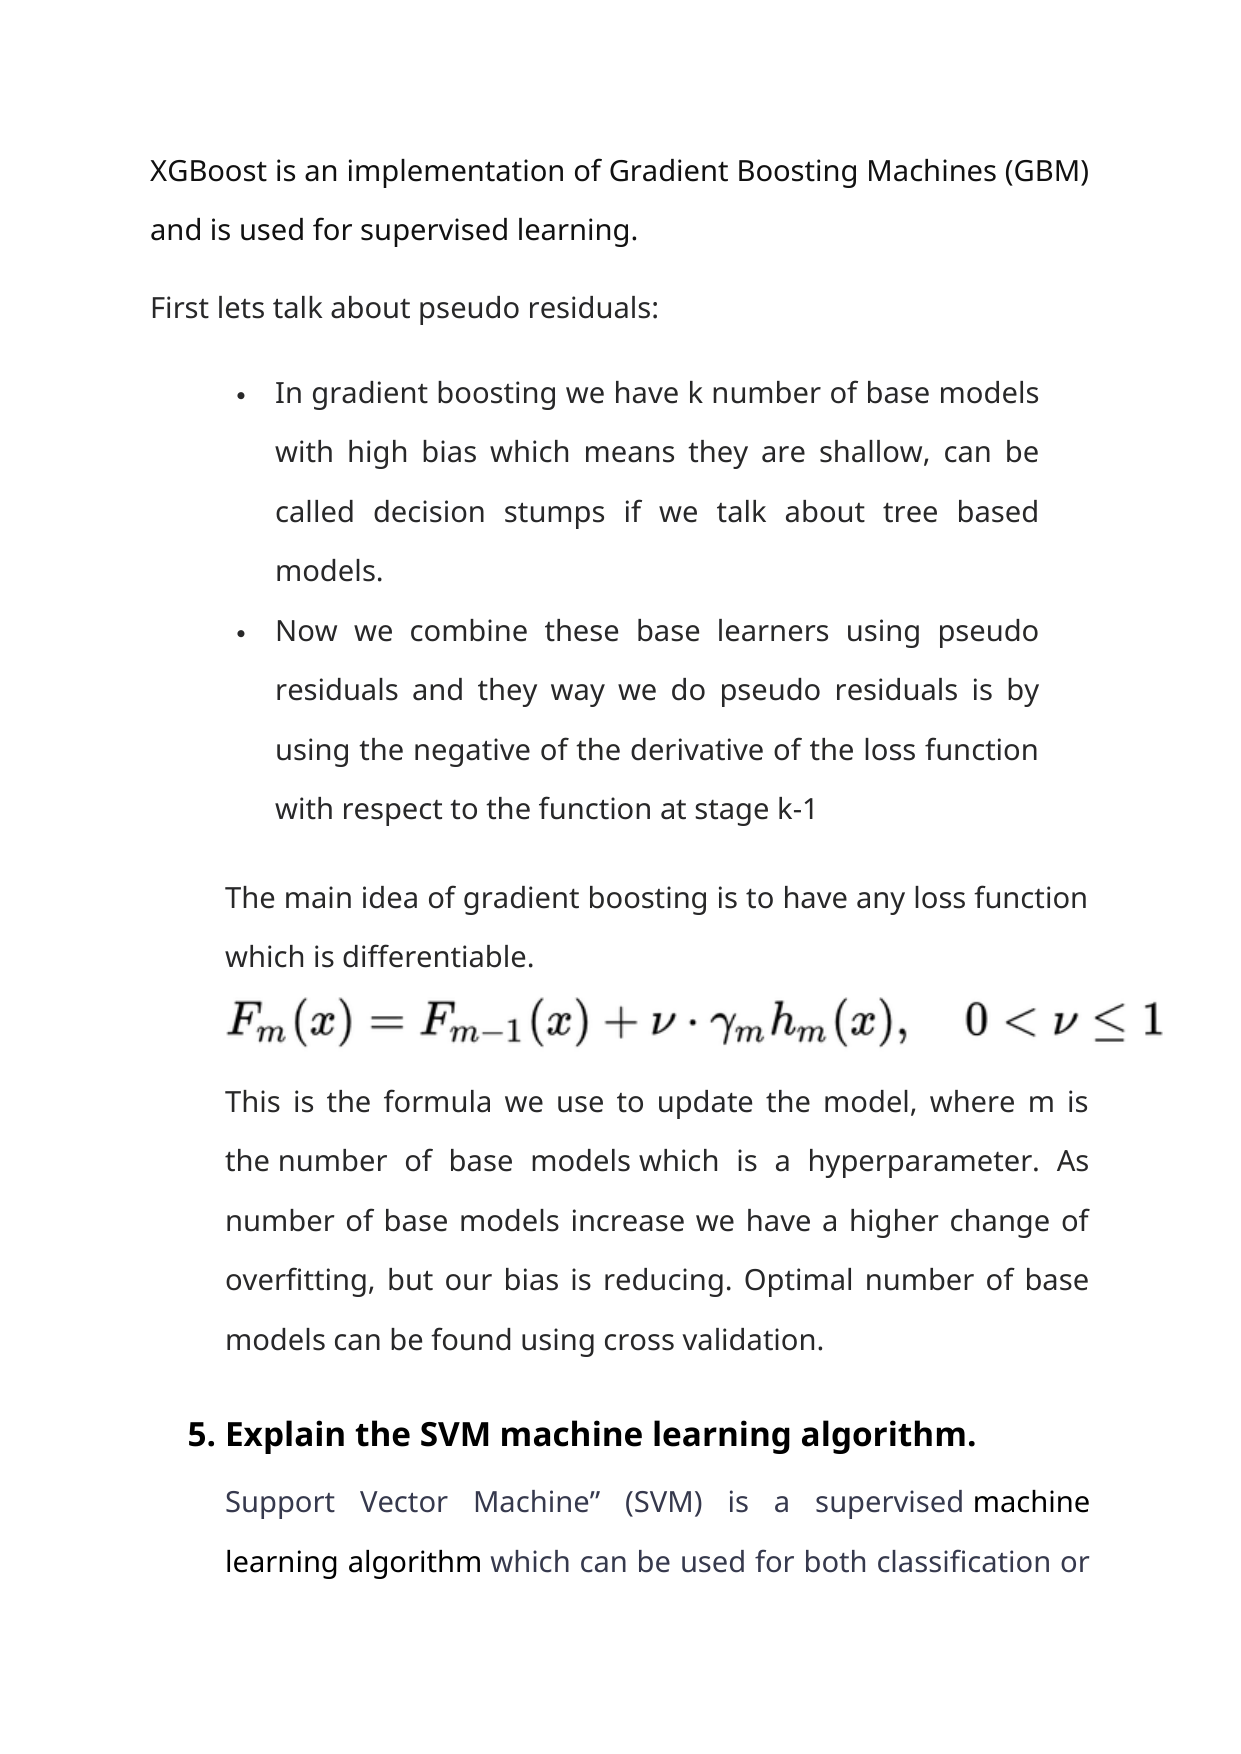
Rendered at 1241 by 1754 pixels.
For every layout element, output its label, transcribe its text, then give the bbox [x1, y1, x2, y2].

text First lets talk about pseudo residuals: [150, 288, 1090, 327]
picture [225, 996, 1165, 1053]
list Explain the SVM machine learning algorithm. [187, 1411, 1090, 1457]
text XGBoost is an implementation of Gradient Boosting Machines (GBM) and is used for supervised learning. [150, 150, 1090, 249]
list In gradient boosting we have k number of base models with high bias which means they are shallow, can be called decision stumps if we talk about tree based models. [237, 372, 1040, 590]
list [225, 1482, 1090, 1581]
list The main idea of gradient boosting is to have any loss function which is differentiable. [225, 917, 1090, 976]
list This is the formula we use to update the model, where m is the number of base models which is a hyperparameter. As number of base models increase we have a higher change of overfitting, but our bias is reducing. Optimal number of base models can be found using cross validation. [225, 1081, 1090, 1359]
list Now we combine these base learners using pseudo residuals and they way we do pseudo residuals is by using the negative of the derivative of the loss function with respect to the function at stage k-1 [237, 610, 1040, 828]
